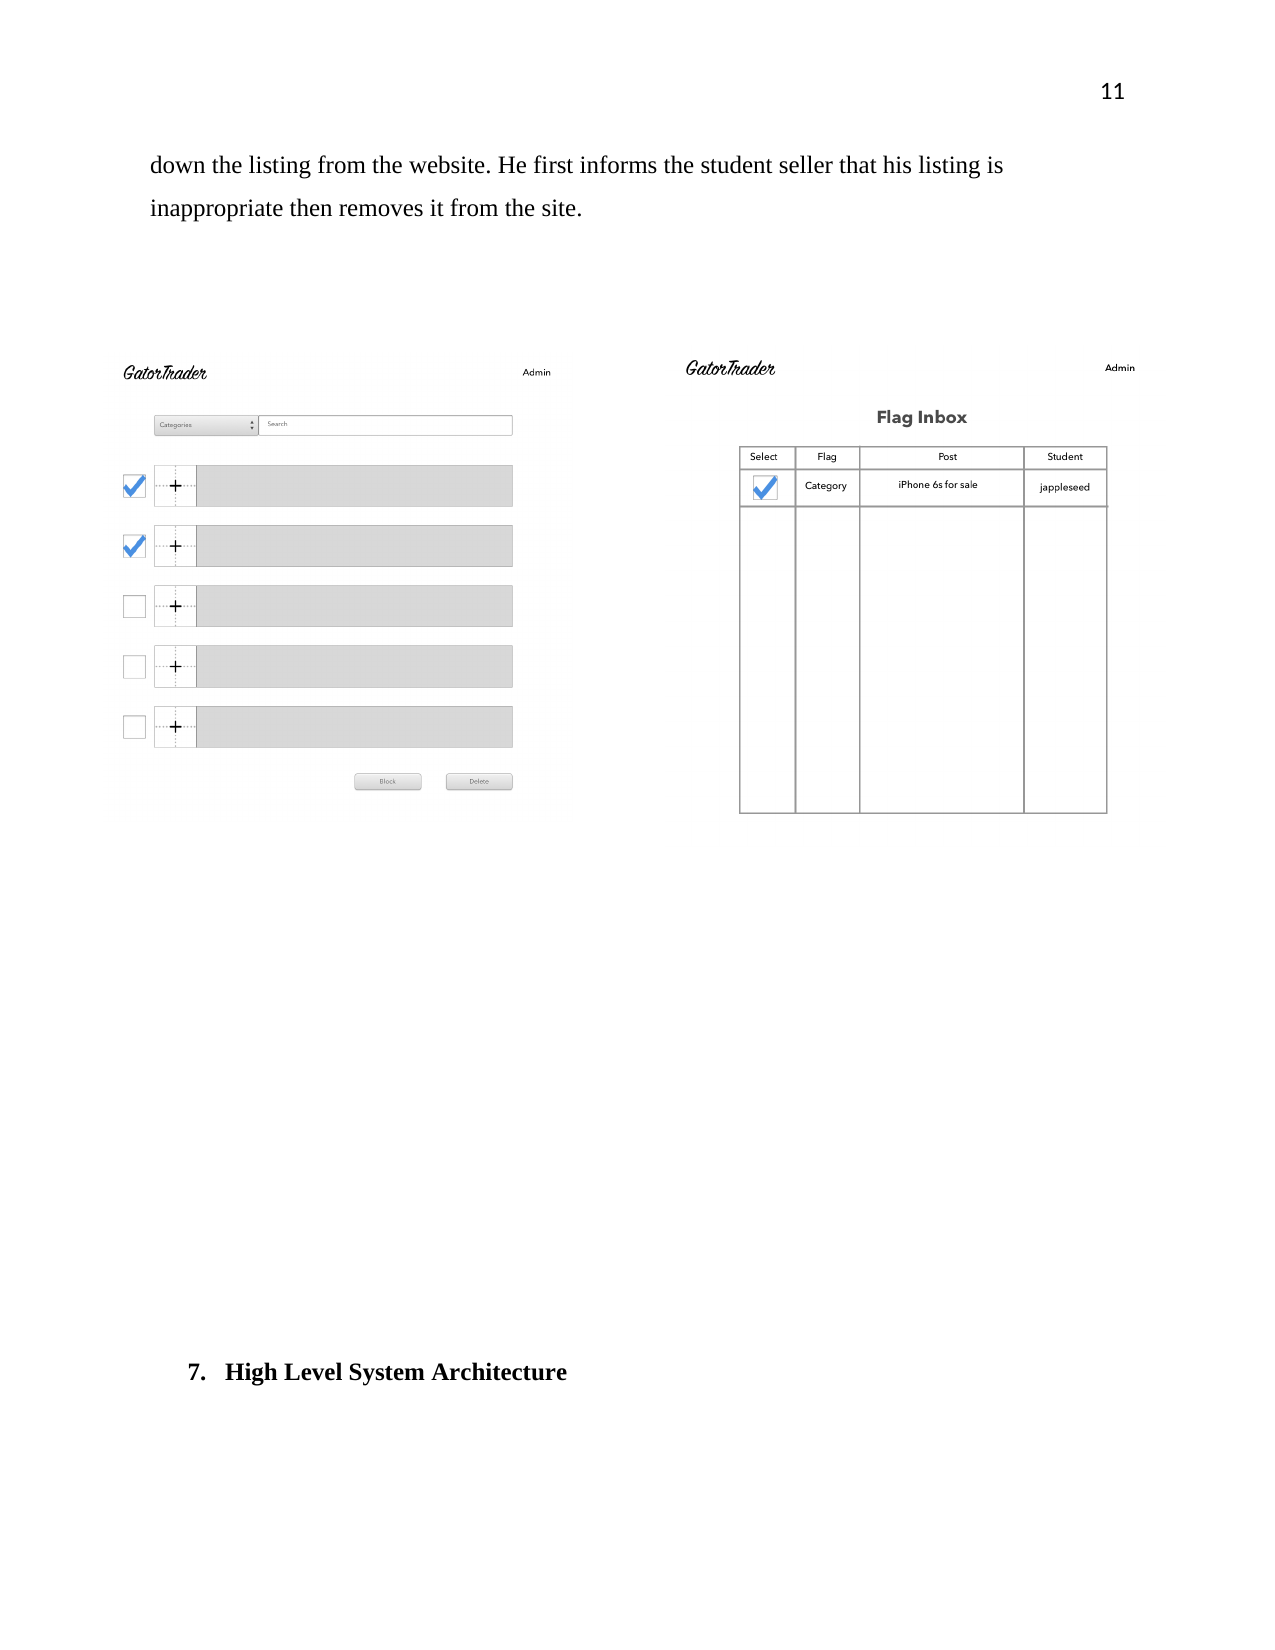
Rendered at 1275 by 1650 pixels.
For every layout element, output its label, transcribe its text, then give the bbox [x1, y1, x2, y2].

picture [664, 345, 1167, 847]
picture [103, 352, 573, 822]
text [150, 150, 1125, 222]
list High Level System Architecture [187, 1357, 1125, 1386]
